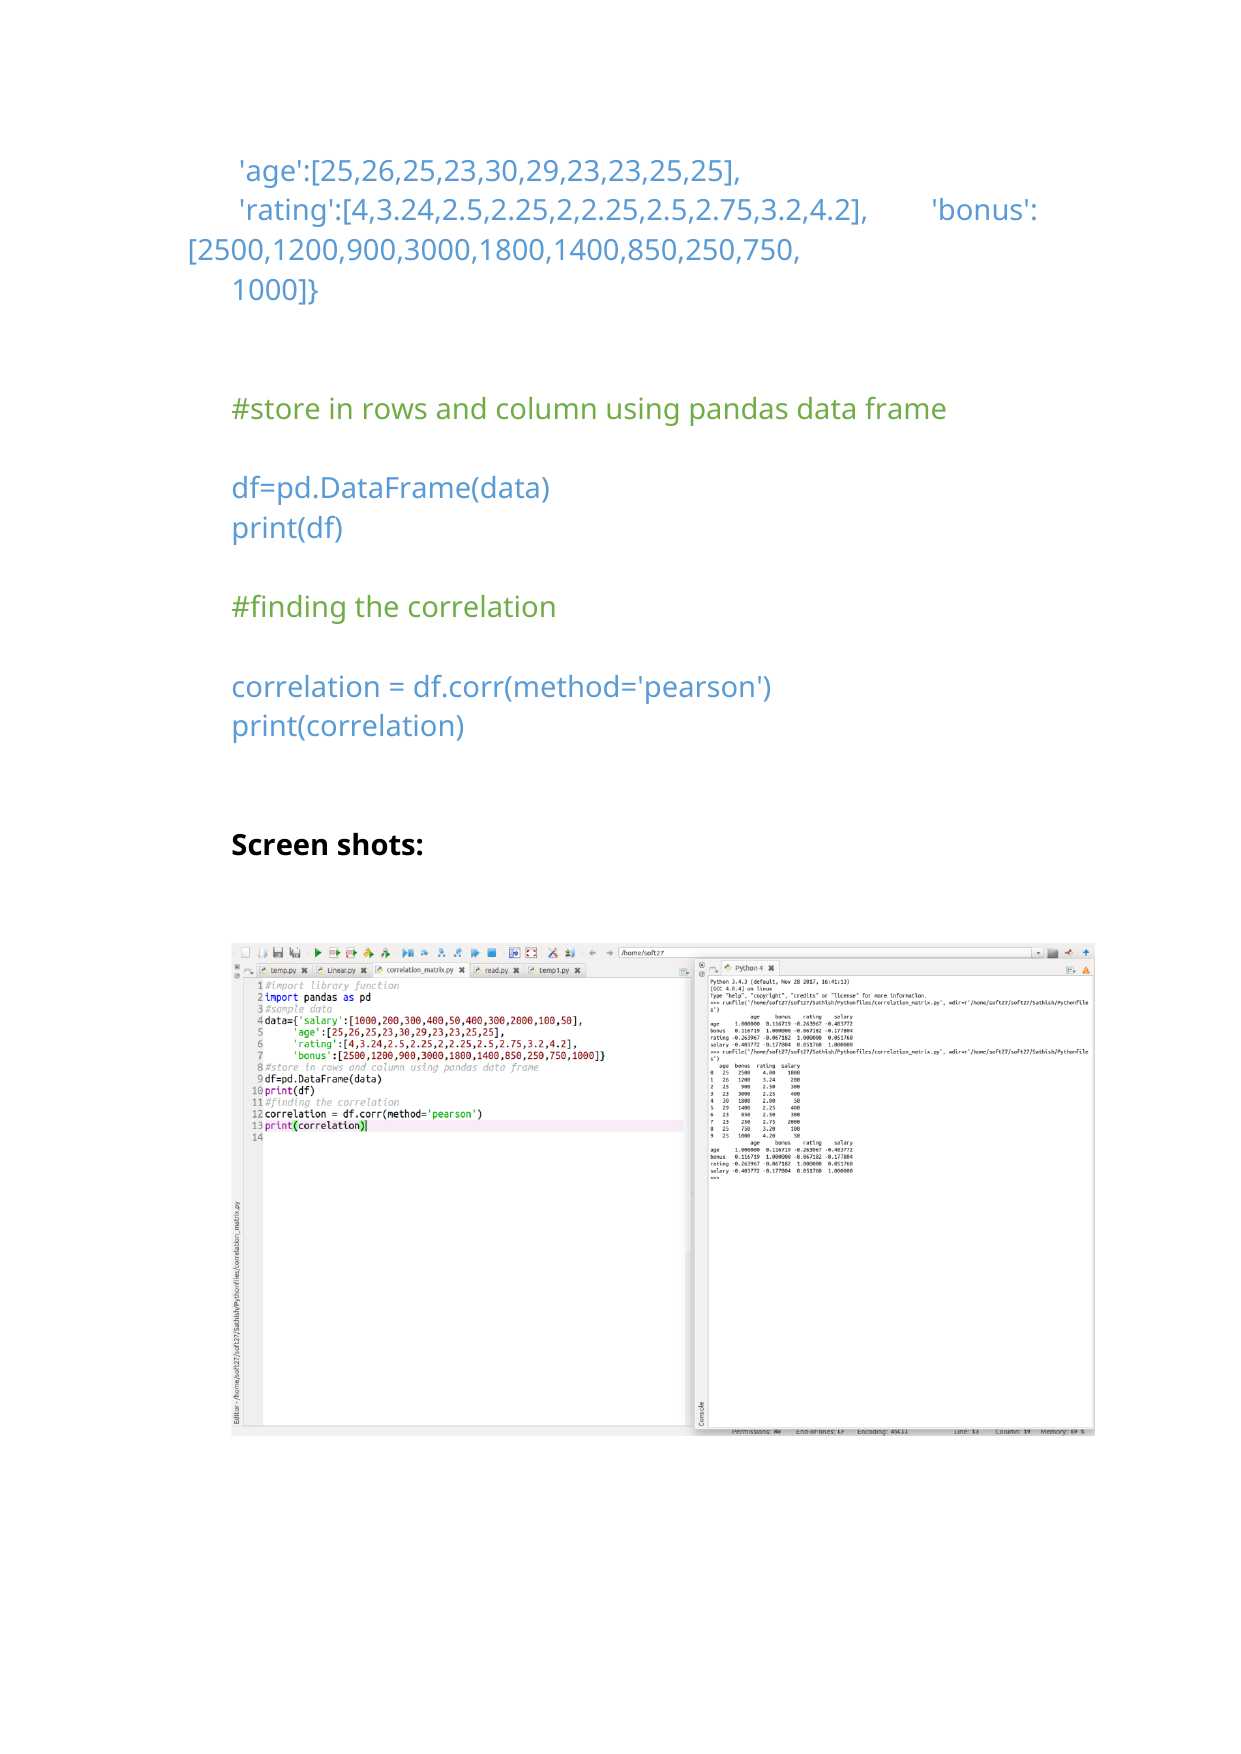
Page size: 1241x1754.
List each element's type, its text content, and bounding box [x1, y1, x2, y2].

list 'age':[25,26,25,23,30,29,23,23,25,25], [187, 150, 1053, 190]
list #finding the correlation [187, 587, 1053, 626]
list 'rating':[4,3.24,2.5,2.25,2,2.25,2.5,2.75,3.2,4.2], 'bonus':[2500,1200,900,3000,1800,1400,850,250,750, 1000]} [187, 190, 1053, 309]
list #store in rows and column using pandas data frame [187, 388, 1053, 428]
list correlation = df.corr(method='pearson') [187, 666, 1053, 706]
list print(correlation) [187, 706, 1053, 745]
list df=pd.DataFrame(data) [187, 467, 1053, 507]
picture [231, 943, 1095, 1436]
list Screen shots: [187, 825, 1053, 864]
list print(df) [187, 507, 1053, 547]
